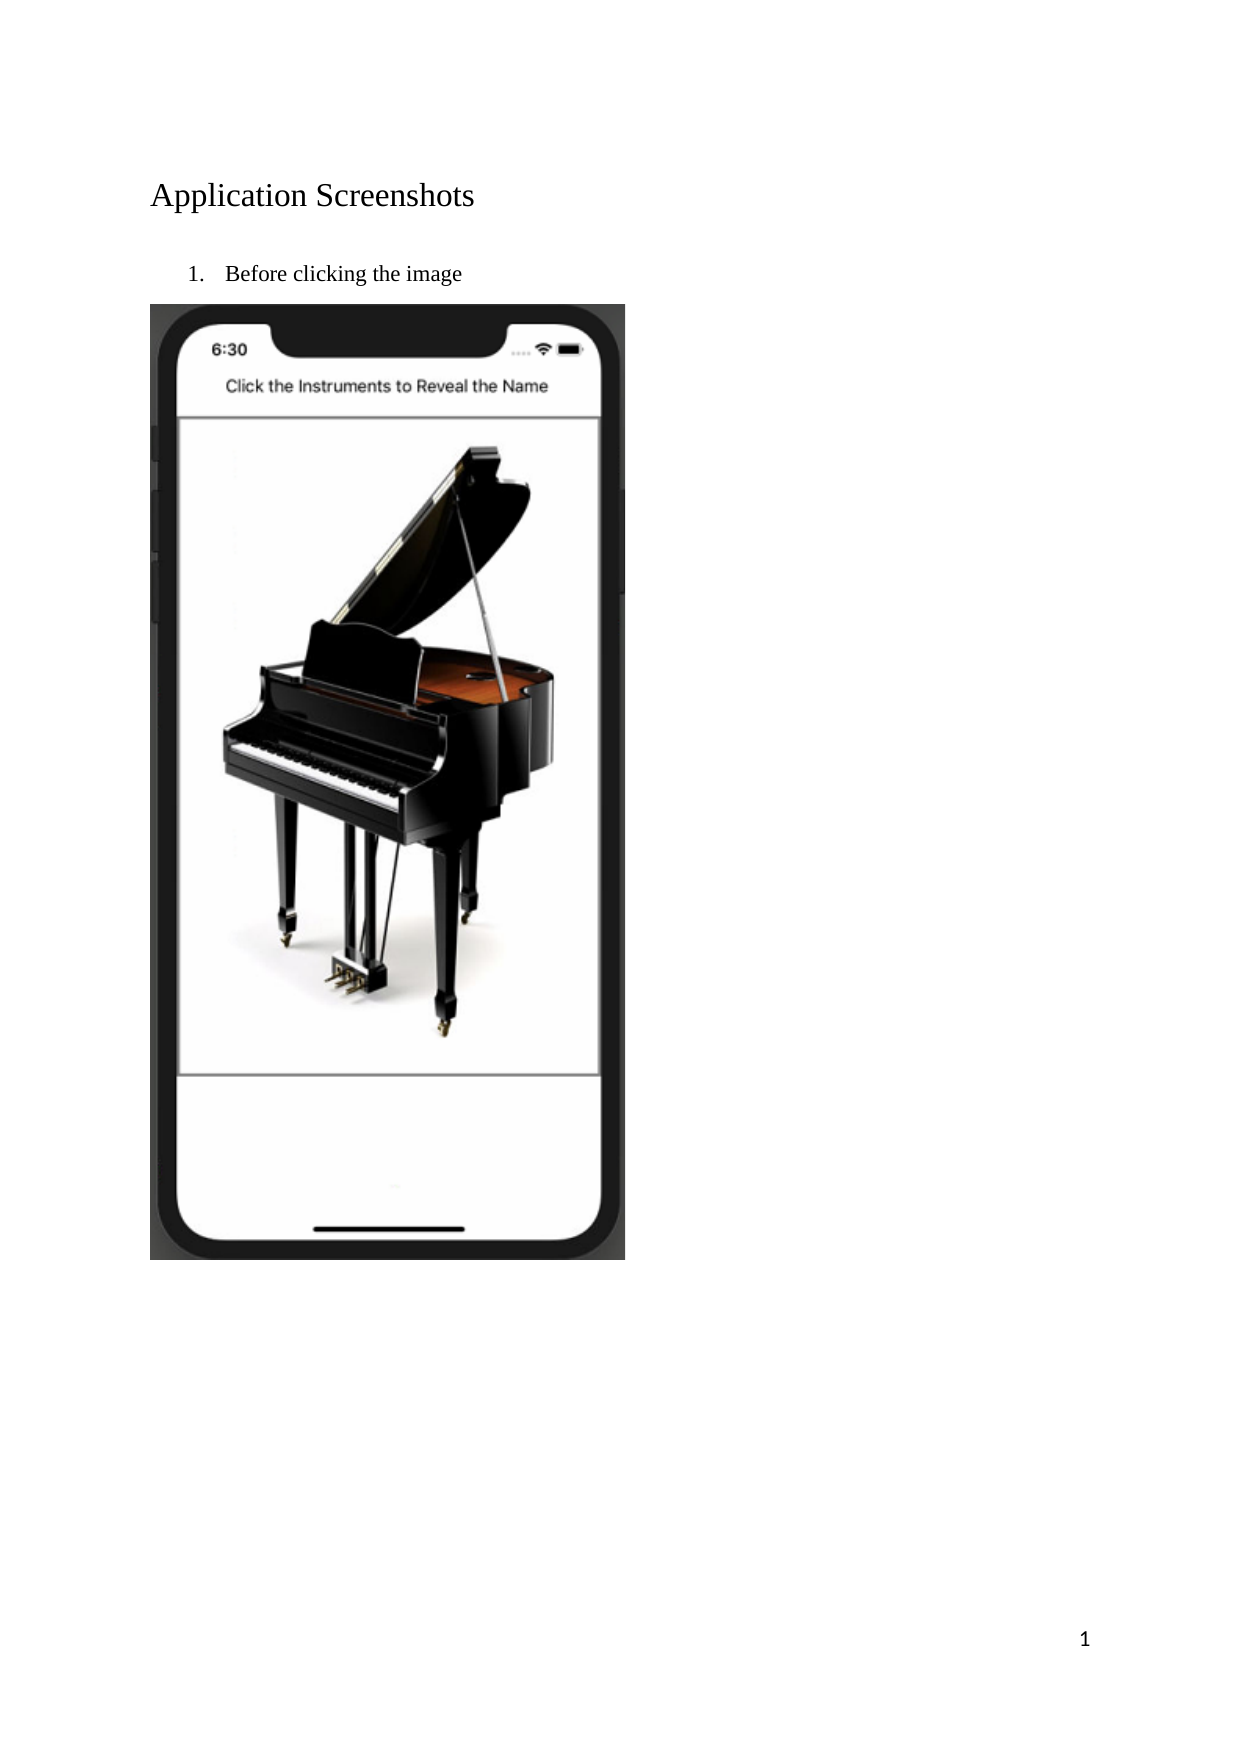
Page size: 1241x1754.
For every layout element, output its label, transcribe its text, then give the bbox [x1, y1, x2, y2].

picture [150, 304, 625, 1260]
list Before clicking the image [187, 260, 1090, 287]
subtitle Application Screenshots [150, 175, 1090, 213]
